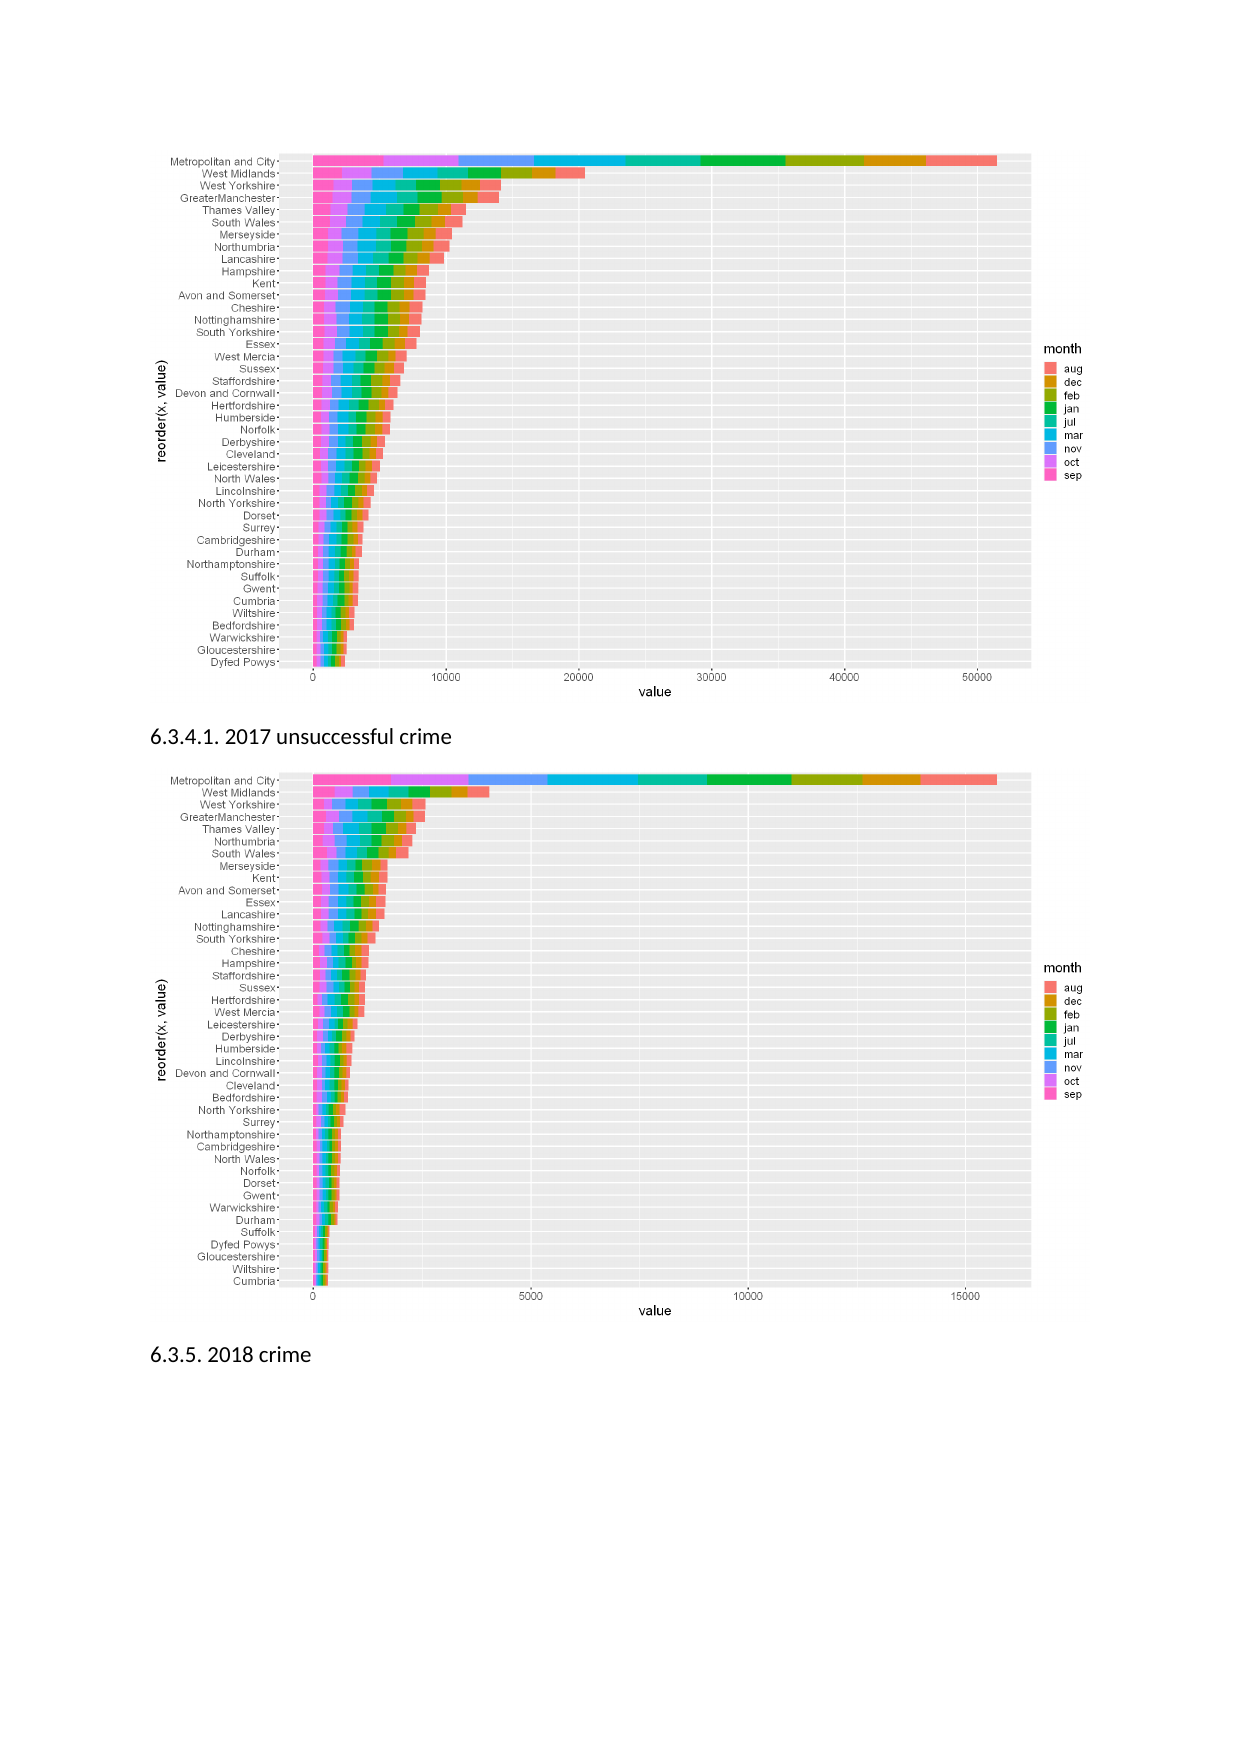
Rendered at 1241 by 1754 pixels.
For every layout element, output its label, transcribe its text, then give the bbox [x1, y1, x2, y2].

picture [150, 768, 1091, 1322]
picture [150, 150, 1091, 703]
text 6.3.5. 2018 crime [150, 1341, 1090, 1369]
text 6.3.4.1. 2017 unsuccessful crime [150, 722, 1090, 750]
